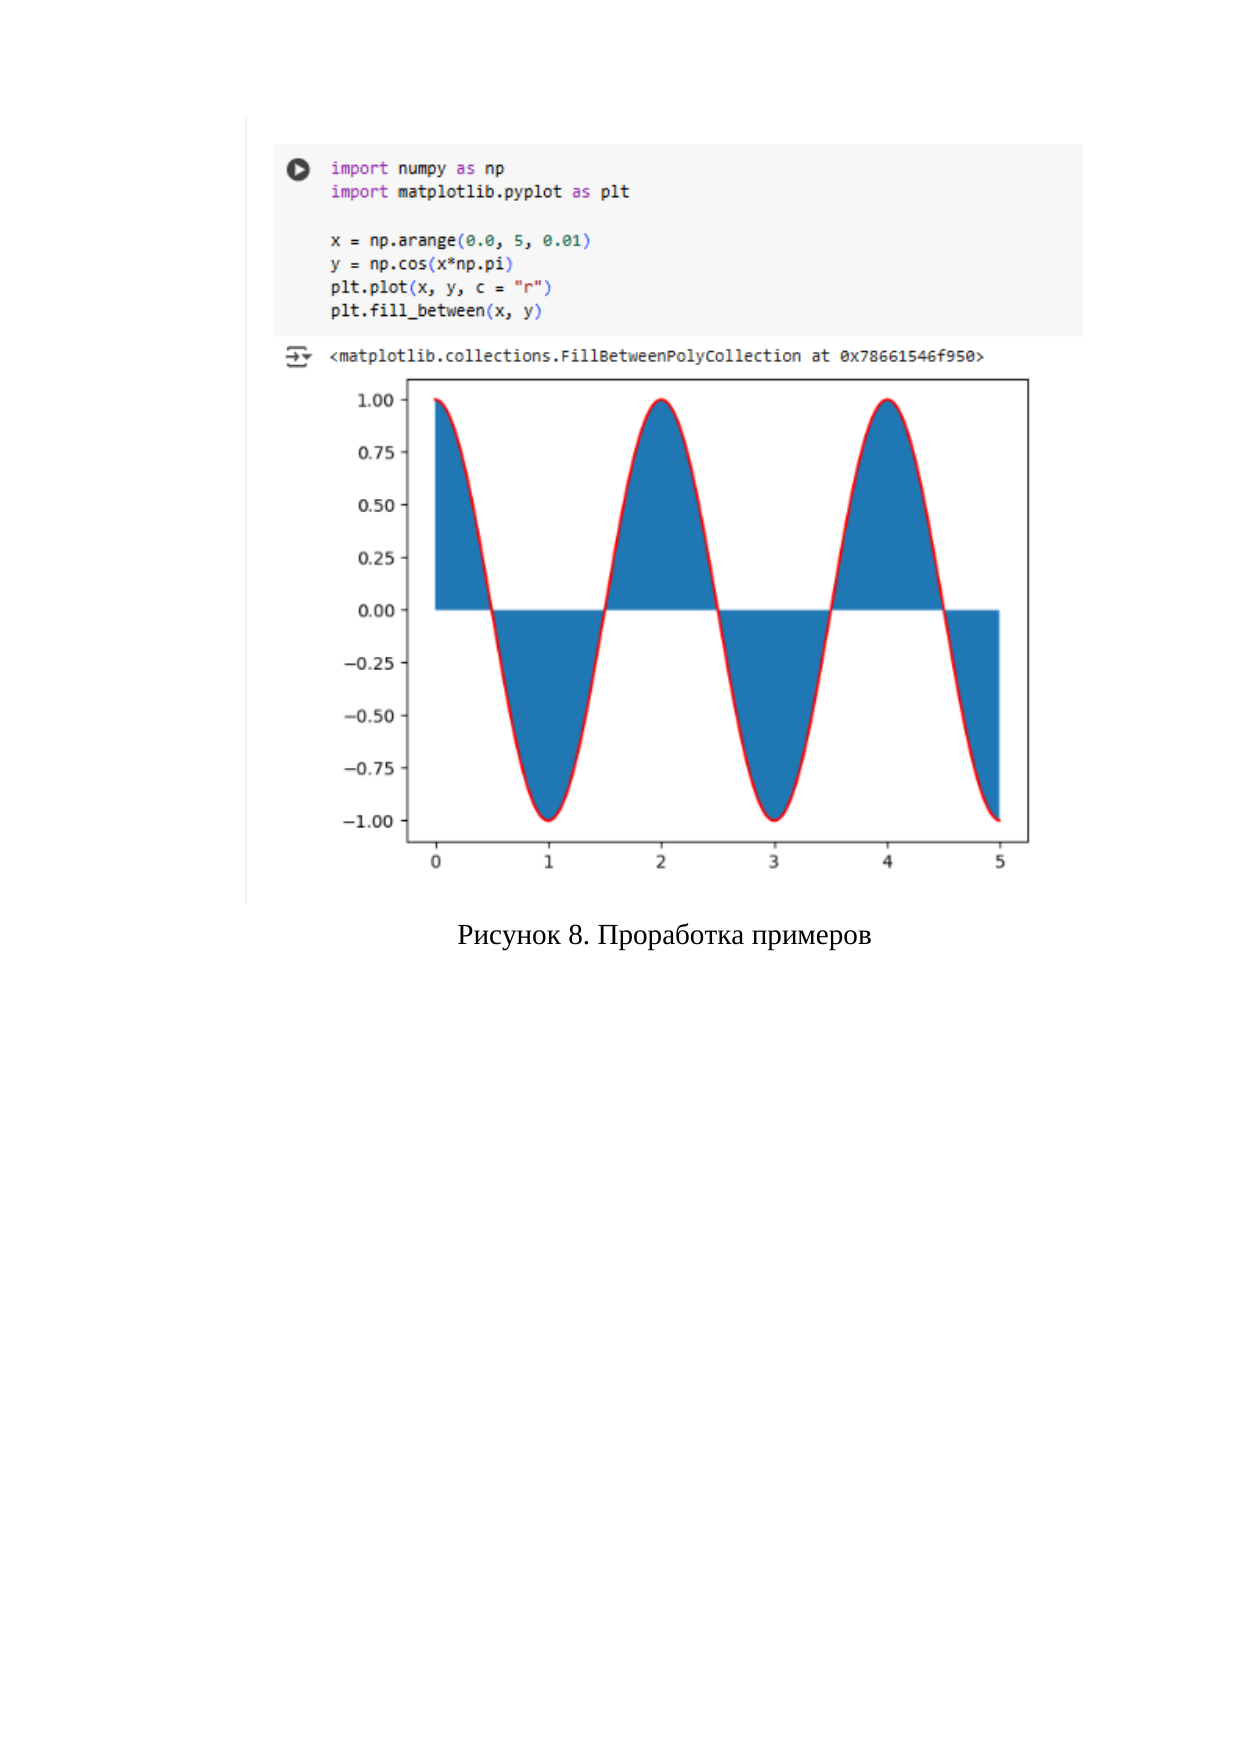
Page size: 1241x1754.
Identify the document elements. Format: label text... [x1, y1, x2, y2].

picture [245, 118, 1084, 903]
list Рисунок 8. Проработка примеров [177, 917, 1152, 951]
